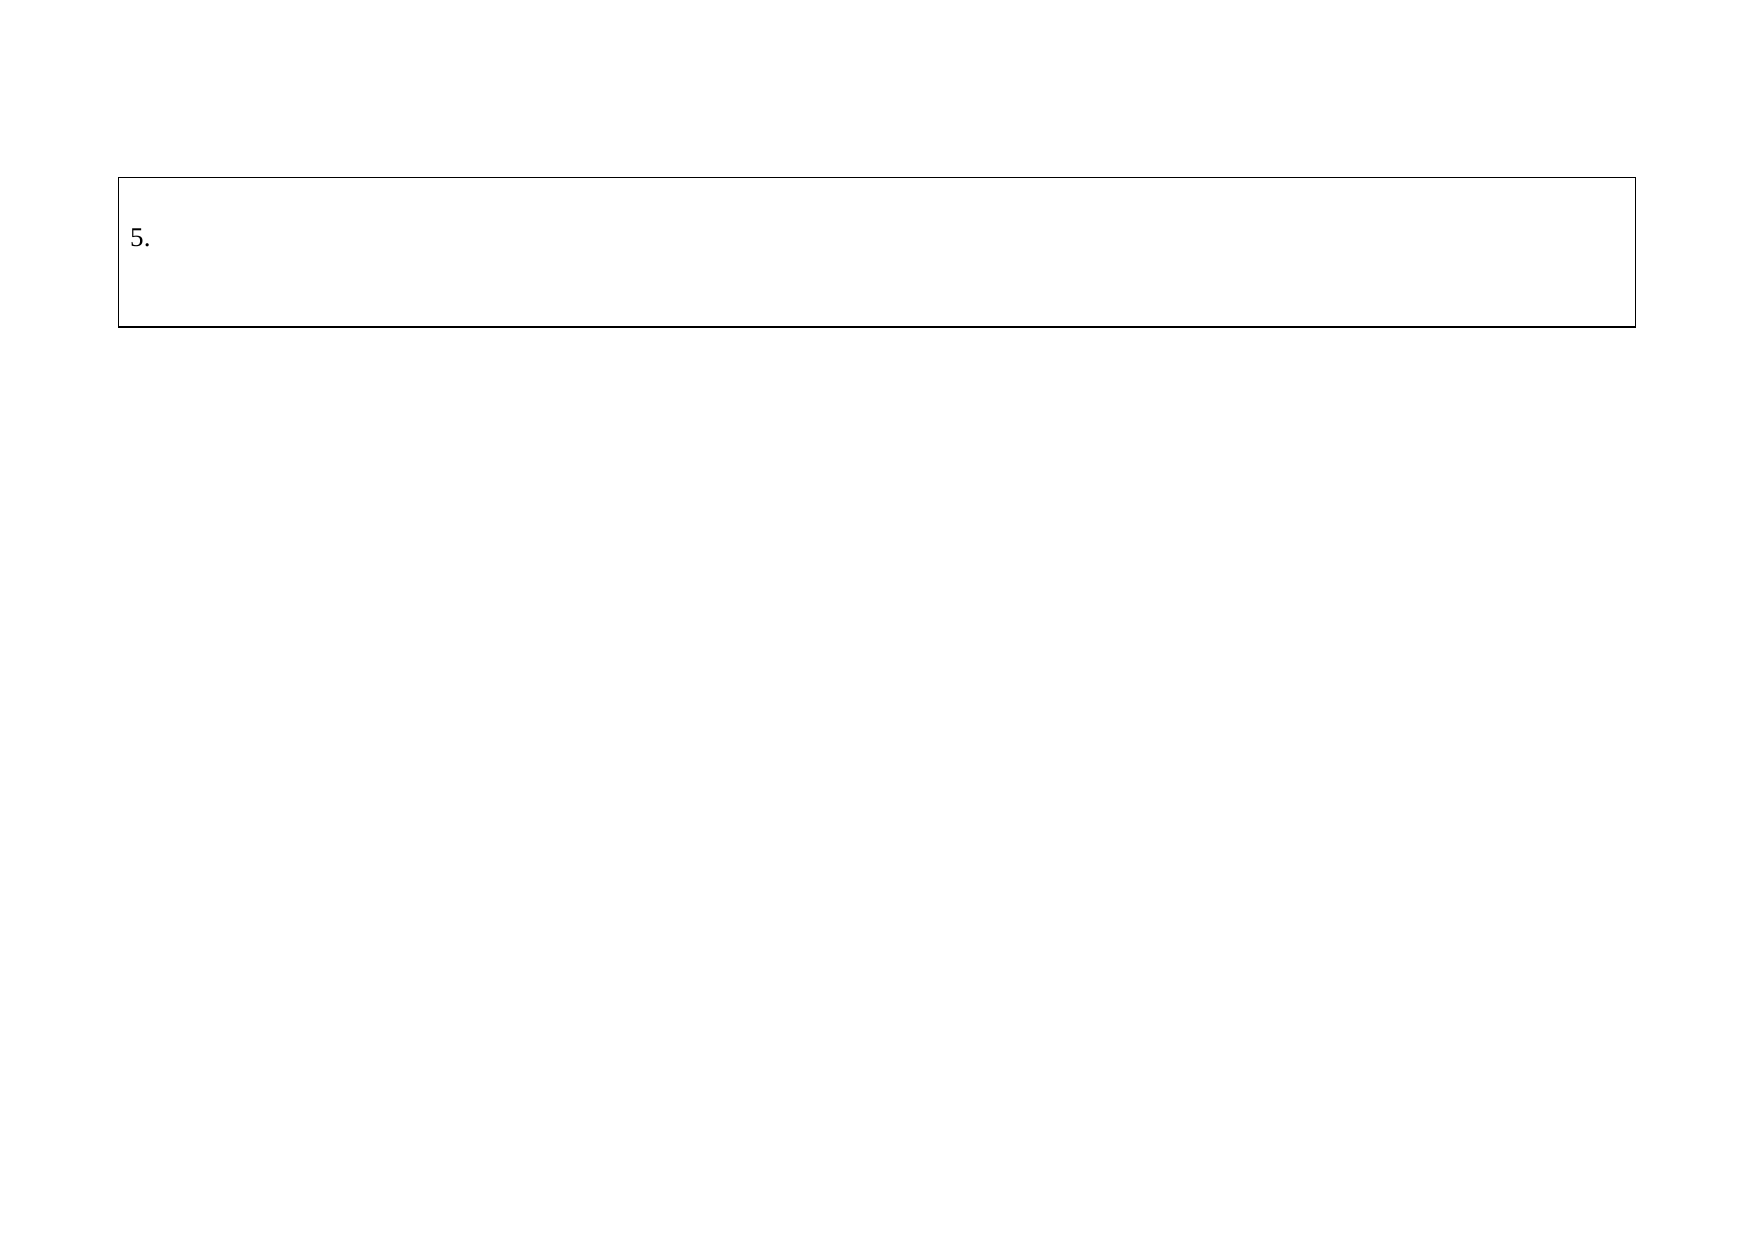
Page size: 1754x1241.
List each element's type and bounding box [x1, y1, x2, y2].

table_cell [119, 178, 1635, 326]
